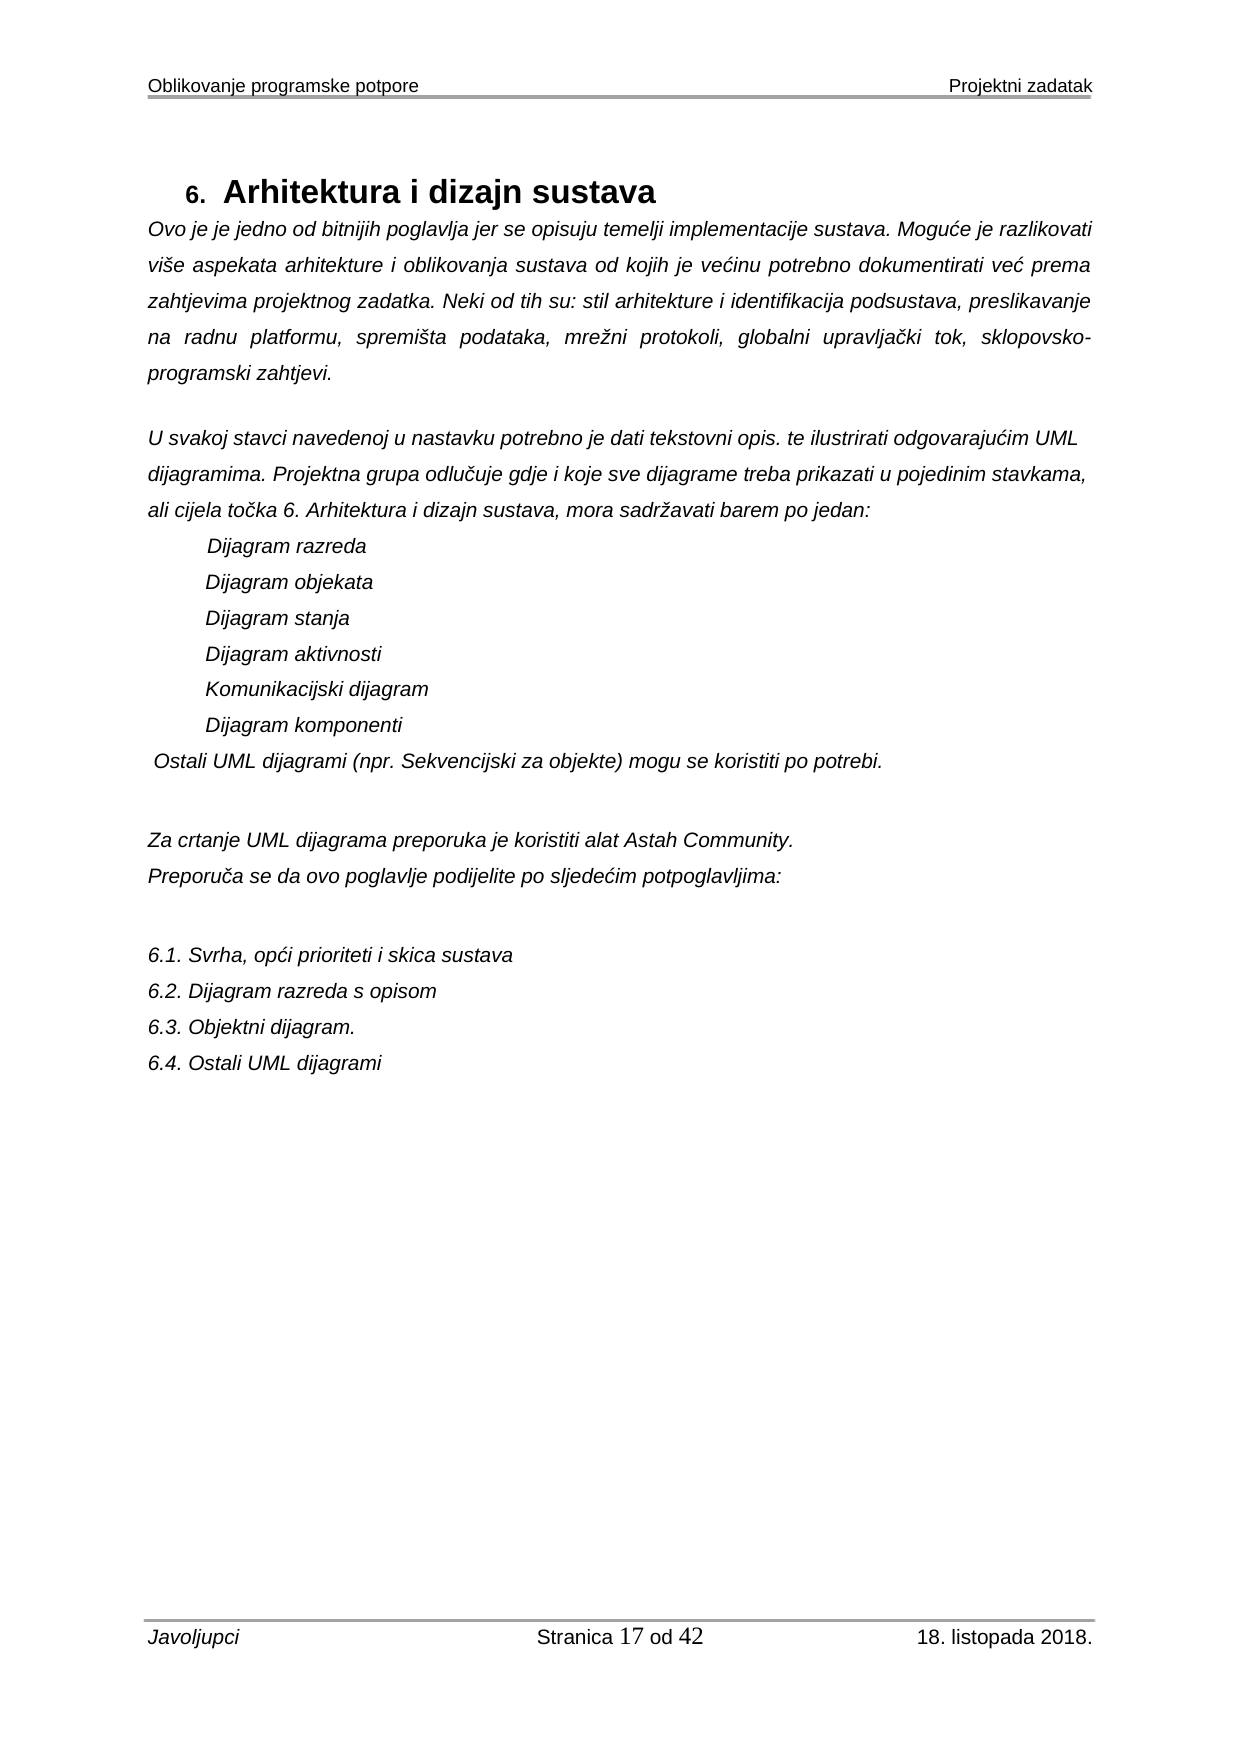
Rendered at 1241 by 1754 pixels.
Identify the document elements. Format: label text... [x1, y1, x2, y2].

text Ovo je je jedno od bitnijih poglavlja jer se opisuju temelji implementacije sustava. Moguće je razlikovati više aspekata arhitekture i oblikovanja sustava od kojih je većinu potrebno dokumentirati već prema zahtjevima projektnog zadatka. Neki od tih su: stil arhitekture i identifikacija podsustava, preslikavanje na radnu platformu, spremišta podataka, mrežni protokoli, globalni upravljački tok, sklopovsko-programski zahtjevi. [148, 217, 1093, 385]
text 6.2. Dijagram razreda s opisom [148, 979, 1093, 1003]
text Dijagram objekata [148, 569, 1093, 593]
text Ostali UML dijagrami (npr. Sekvencijski za objekte) mogu se koristiti po potrebi. [148, 749, 1093, 773]
text Dijagram stanja [148, 605, 1093, 629]
text Komunikacijski dijagram [148, 677, 1093, 701]
subtitle Arhitektura i dizajn sustava [185, 173, 1093, 211]
text 6.3. Objektni dijagram. [148, 1015, 1093, 1039]
text Za crtanje UML dijagrama preporuka je koristiti alat Astah Community. [148, 828, 1093, 852]
text Dijagram aktivnosti [148, 641, 1093, 665]
picture [147, 95, 1092, 99]
text 6.1. Svrha, opći prioriteti i skica sustava [148, 943, 1093, 967]
text 6.4. Ostali UML dijagrami [148, 1051, 1093, 1075]
text U svakoj stavci navedenoj u nastavku potrebno je dati tekstovni opis. te ilustrirati odgovarajućim UML dijagramima. Projektna grupa odlučuje gdje i koje sve dijagrame treba prikazati u pojedinim stavkama, ali cijela točka 6. Arhitektura i dizajn sustava, mora sadržavati barem po jedan: [148, 426, 1093, 522]
text Dijagram razreda [177, 533, 1093, 557]
text Dijagram komponenti [148, 713, 1093, 737]
text Preporuča se da ovo poglavlje podijelite po sljedećim potpoglavljima: [148, 864, 1093, 888]
